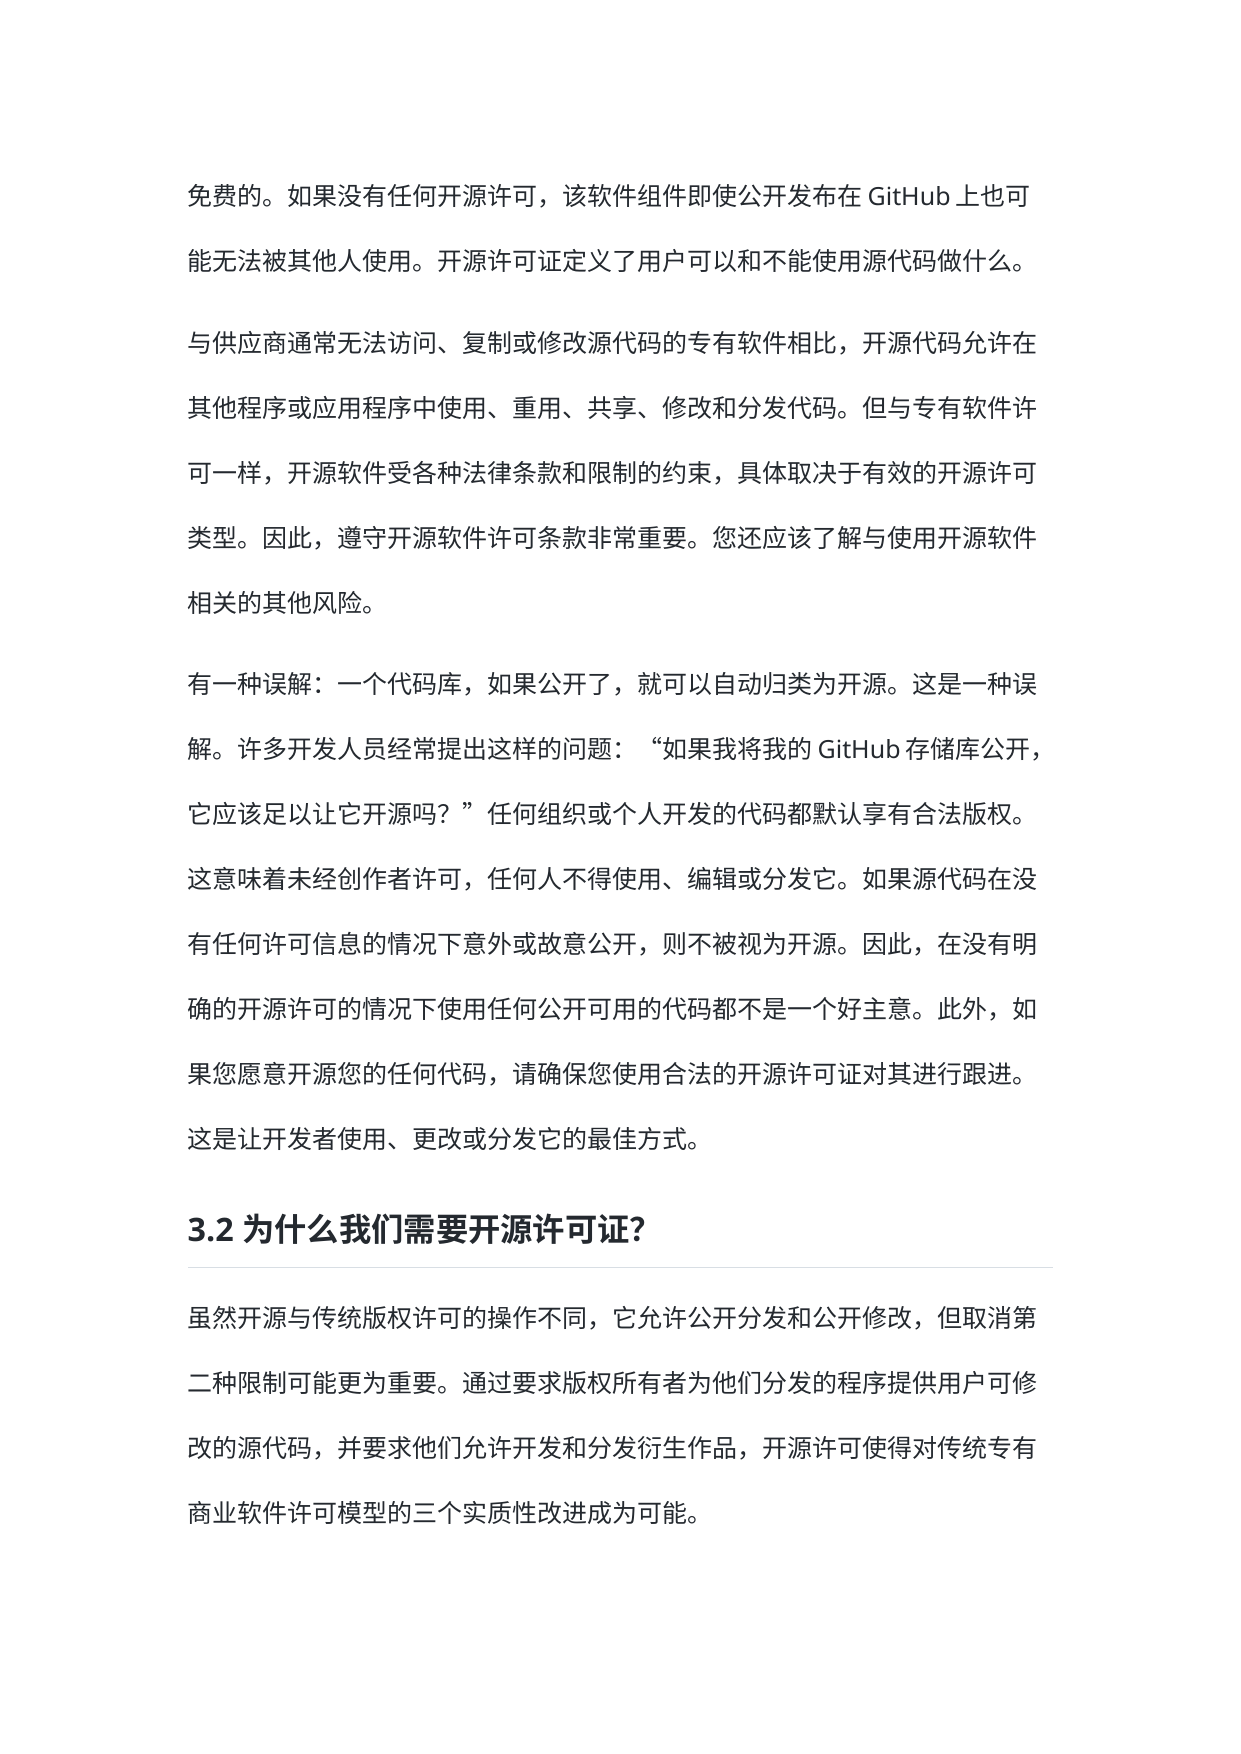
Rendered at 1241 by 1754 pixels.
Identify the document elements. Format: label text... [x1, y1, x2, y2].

text 与供应商通常无法访问、复制或修改源代码的专有软件相比，开源代码允许在其他程序或应用程序中使用、重用、共享、修改和分发代码。但与专有软件许可一样，开源软件受各种法律条款和限制的约束，具体取决于有效的开源许可类型。因此，遵守开源软件许可条款非常重要。您还应该了解与使用开源软件相关的其他风险。 [187, 309, 1053, 634]
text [187, 162, 1053, 292]
text 虽然开源与传统版权许可的操作不同，它允许公开分发和公开修改，但取消第二种限制可能更为重要。通过要求版权所有者为他们分发的程序提供用户可修改的源代码，并要求他们允许开发和分发衍生作品，开源许可使得对传统专有商业软件许可模型的三个实质性改进成为可能。 [187, 1284, 1053, 1544]
text 有一种误解：一个代码库，如果公开了，就可以自动归类为开源。这是一种误解。许多开发人员经常提出这样的问题：“如果我将我的GitHub存储库公开，它应该足以让它开源吗？”任何组织或个人开发的代码都默认享有合法版权。这意味着未经创作者许可，任何人不得使用、编辑或分发它。如果源代码在没有任何许可信息的情况下意外或故意公开，则不被视为开源。因此，在没有明确的开源许可的情况下使用任何公开可用的代码都不是一个好主意。此外，如果您愿意开源您的任何代码，请确保您使用合法的开源许可证对其进行跟进。这是让开发者使用、更改或分发它的最佳方式。 [187, 650, 1053, 1170]
subtitle 3.2 为什么我们需要开源许可证？ [187, 1195, 1053, 1268]
